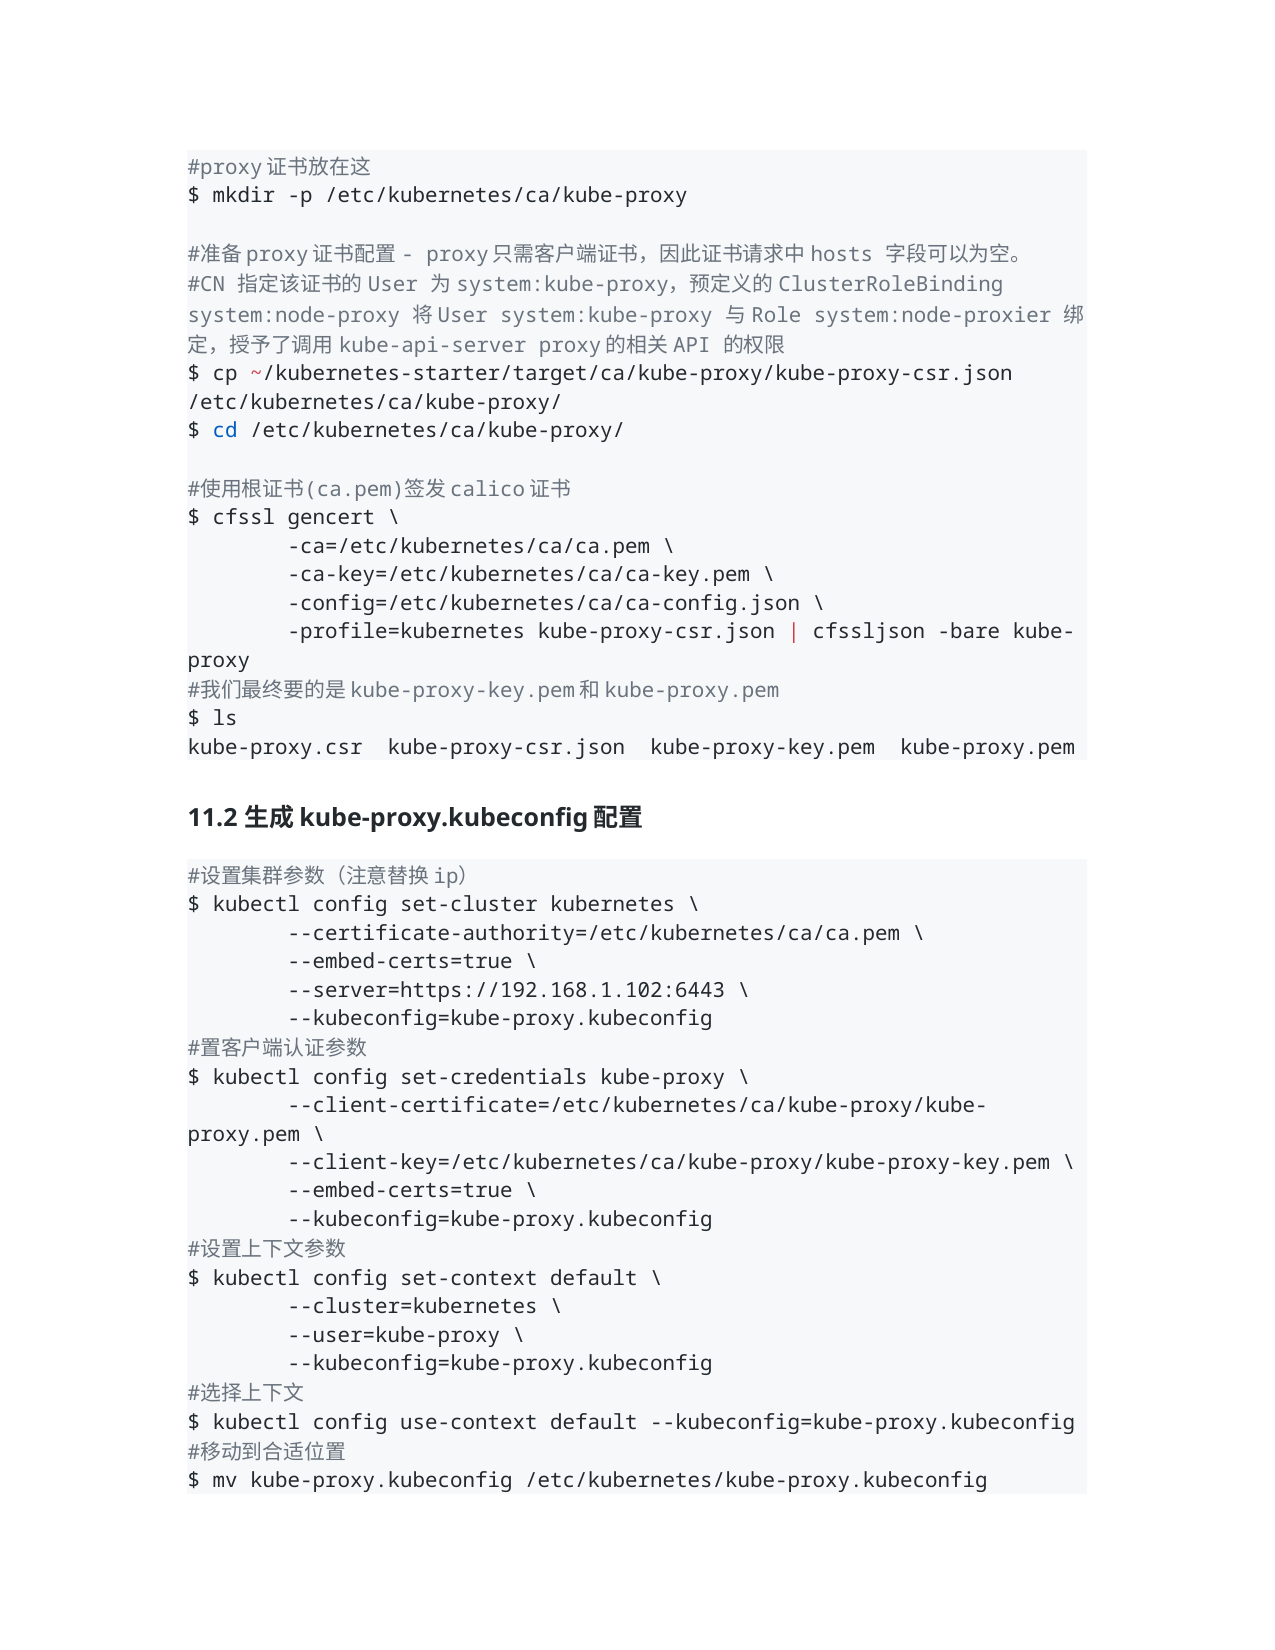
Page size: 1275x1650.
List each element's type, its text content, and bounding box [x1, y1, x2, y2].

text -ca-key=/etc/kubernetes/ca/ca-key.pem \ [187, 559, 1087, 588]
text $ cp ~/kubernetes-starter/target/ca/kube-proxy/kube-proxy-csr.json /etc/kubernetes/ca/kube-proxy/ [187, 358, 1087, 415]
text #proxy证书放在这 [187, 150, 1087, 180]
text --server=https://192.168.1.102:6443 \ [187, 975, 1087, 1003]
text #CN 指定该证书的 User 为 system:kube-proxy，预定义的 ClusterRoleBinding system:node-proxy 将User system:kube-proxy 与 Role system:node-proxier 绑定，授予了调用 kube-api-server proxy的相关 API 的权限 [187, 267, 1087, 358]
text $ mv kube-proxy.kubeconfig /etc/kubernetes/kube-proxy.kubeconfig [187, 1466, 1087, 1494]
text #设置上下文参数 [187, 1232, 1087, 1263]
text --embed-certs=true \ [187, 946, 1087, 975]
text -ca=/etc/kubernetes/ca/ca.pem \ [187, 531, 1087, 559]
text kube-proxy.csr kube-proxy-csr.json kube-proxy-key.pem kube-proxy.pem [187, 732, 1087, 760]
text #我们最终要的是kube-proxy-key.pem和kube-proxy.pem [187, 673, 1087, 703]
text #选择上下文 [187, 1377, 1087, 1407]
text $ ls [187, 703, 1087, 732]
text --client-certificate=/etc/kubernetes/ca/kube-proxy/kube-proxy.pem \ [187, 1090, 1087, 1147]
text $ cd /etc/kubernetes/ca/kube-proxy/ [187, 415, 1087, 444]
text --cluster=kubernetes \ [187, 1291, 1087, 1320]
text $ kubectl config set-context default \ [187, 1263, 1087, 1291]
text --certificate-authority=/etc/kubernetes/ca/ca.pem \ [187, 918, 1087, 946]
text $ kubectl config set-cluster kubernetes \ [187, 889, 1087, 918]
text $ cfssl gencert \ [187, 502, 1087, 531]
text --client-key=/etc/kubernetes/ca/kube-proxy/kube-proxy-key.pem \ [187, 1147, 1087, 1176]
text $ kubectl config set-credentials kube-proxy \ [187, 1062, 1087, 1090]
subtitle 11.2 生成kube-proxy.kubeconfig配置 [187, 798, 1087, 834]
text --embed-certs=true \ [187, 1176, 1087, 1204]
text -profile=kubernetes kube-proxy-csr.json | cfssljson -bare kube-proxy [187, 616, 1087, 673]
text #设置集群参数（注意替换ip） [187, 859, 1087, 889]
text #移动到合适位置 [187, 1435, 1087, 1466]
text #准备proxy证书配置 - proxy只需客户端证书，因此证书请求中 hosts 字段可以为空。 [187, 237, 1087, 267]
text --kubeconfig=kube-proxy.kubeconfig [187, 1204, 1087, 1232]
text $ mkdir -p /etc/kubernetes/ca/kube-proxy [187, 180, 1087, 209]
text --kubeconfig=kube-proxy.kubeconfig [187, 1348, 1087, 1377]
text --kubeconfig=kube-proxy.kubeconfig [187, 1003, 1087, 1032]
text -config=/etc/kubernetes/ca/ca-config.json \ [187, 588, 1087, 616]
text #置客户端认证参数 [187, 1032, 1087, 1062]
text --user=kube-proxy \ [187, 1320, 1087, 1348]
text #使用根证书(ca.pem)签发calico证书 [187, 472, 1087, 502]
text $ kubectl config use-context default --kubeconfig=kube-proxy.kubeconfig [187, 1407, 1087, 1435]
